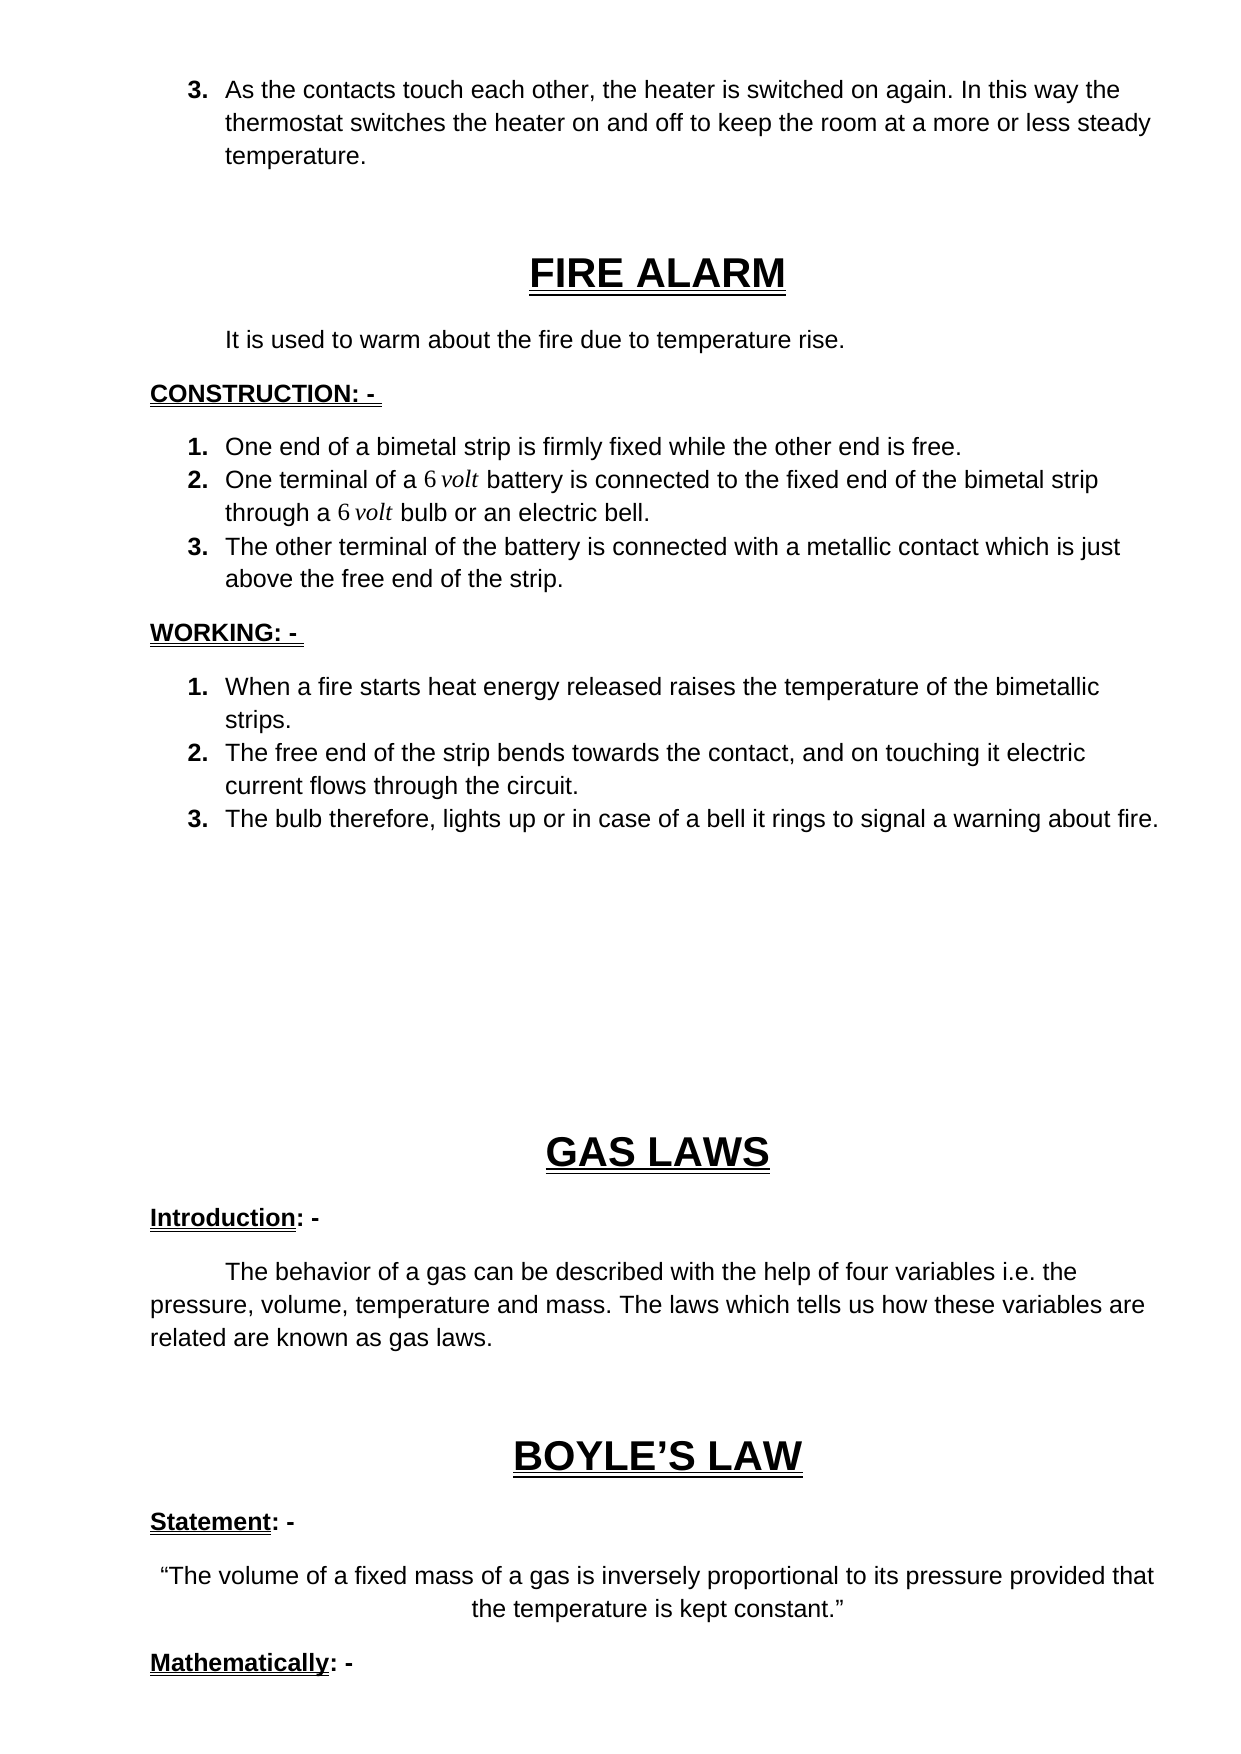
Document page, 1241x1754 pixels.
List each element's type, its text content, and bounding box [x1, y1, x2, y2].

text It is used to warm about the fire due to temperature rise. [150, 325, 1165, 353]
text “The volume of a fixed mass of a gas is inversely proportional to its pressure provided that the temperature is kept constant.” [150, 1561, 1165, 1622]
text Statement: - [150, 1507, 1165, 1536]
text GAS LAWS [150, 1127, 1165, 1175]
text CONSTRUCTION: - [150, 378, 1165, 407]
list One end of a bimetal strip is firmly fixed while the other end is free. [187, 432, 1165, 461]
list When a fire starts heat energy released raises the temperature of the bimetallic strips. [187, 672, 1165, 734]
list As the contacts touch each other, the heater is switched on again. In this way the thermostat switches the heater on and off to keep the room at a more or less steady temperature. [187, 75, 1165, 170]
text BOYLE’S LAW [150, 1431, 1165, 1479]
list The bulb therefore, lights up or in case of a bell it rings to signal a warning about fire. [187, 804, 1165, 833]
list One terminal of a battery is connected to the fixed end of the bimetal strip through a bulb or an electric bell. [187, 465, 1165, 527]
text WORKING: - [150, 618, 1165, 647]
text Mathematically: - [150, 1648, 1165, 1676]
list The other terminal of the battery is connected with a metallic contact which is just above the free end of the strip. [187, 531, 1165, 593]
text FIRE ALARM [150, 249, 1165, 297]
text The behavior of a gas can be described with the help of four variables i.e. the pressure, volume, temperature and mass. The laws which tells us how these variables are related are known as gas laws. [150, 1257, 1165, 1352]
text Introduction: - [150, 1203, 1165, 1232]
list The free end of the strip bends towards the contact, and on touching it electric current flows through the circuit. [187, 738, 1165, 800]
